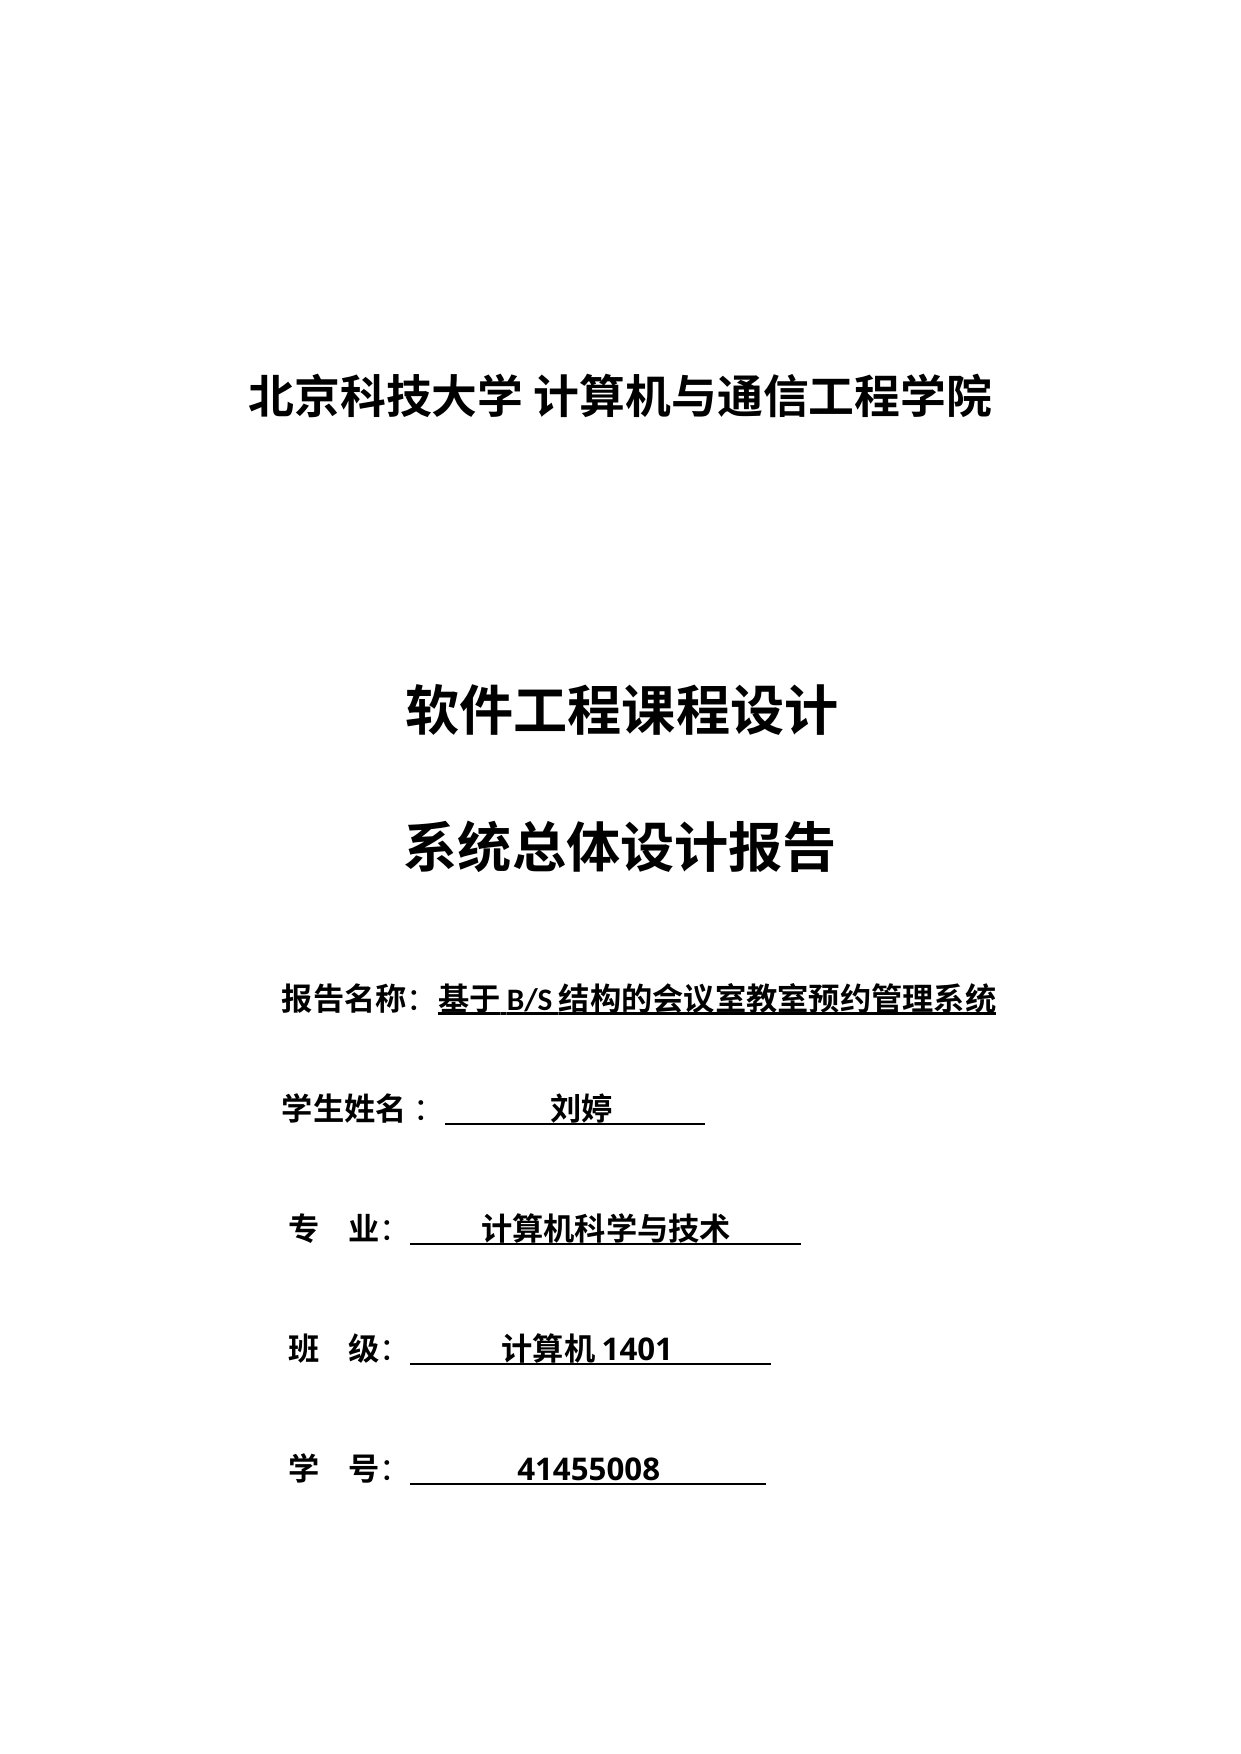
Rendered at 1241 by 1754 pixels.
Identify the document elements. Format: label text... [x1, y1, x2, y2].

text 系统总体设计报告 [187, 795, 1053, 892]
text 专 业： 计算机科学与技术 [187, 1194, 1053, 1259]
text 班 级： 计算机1401 [187, 1314, 1053, 1379]
text 北京科技大学 计算机与通信工程学院 [187, 345, 1053, 442]
text 报告名称：基于B/S结构的会议室教室预约管理系统 [187, 964, 1053, 1029]
text 软件工程课程设计 [187, 658, 1053, 756]
text 学 号： 41455008 [187, 1434, 1053, 1499]
text 学生姓名 ： 刘婷 [187, 1074, 1053, 1139]
